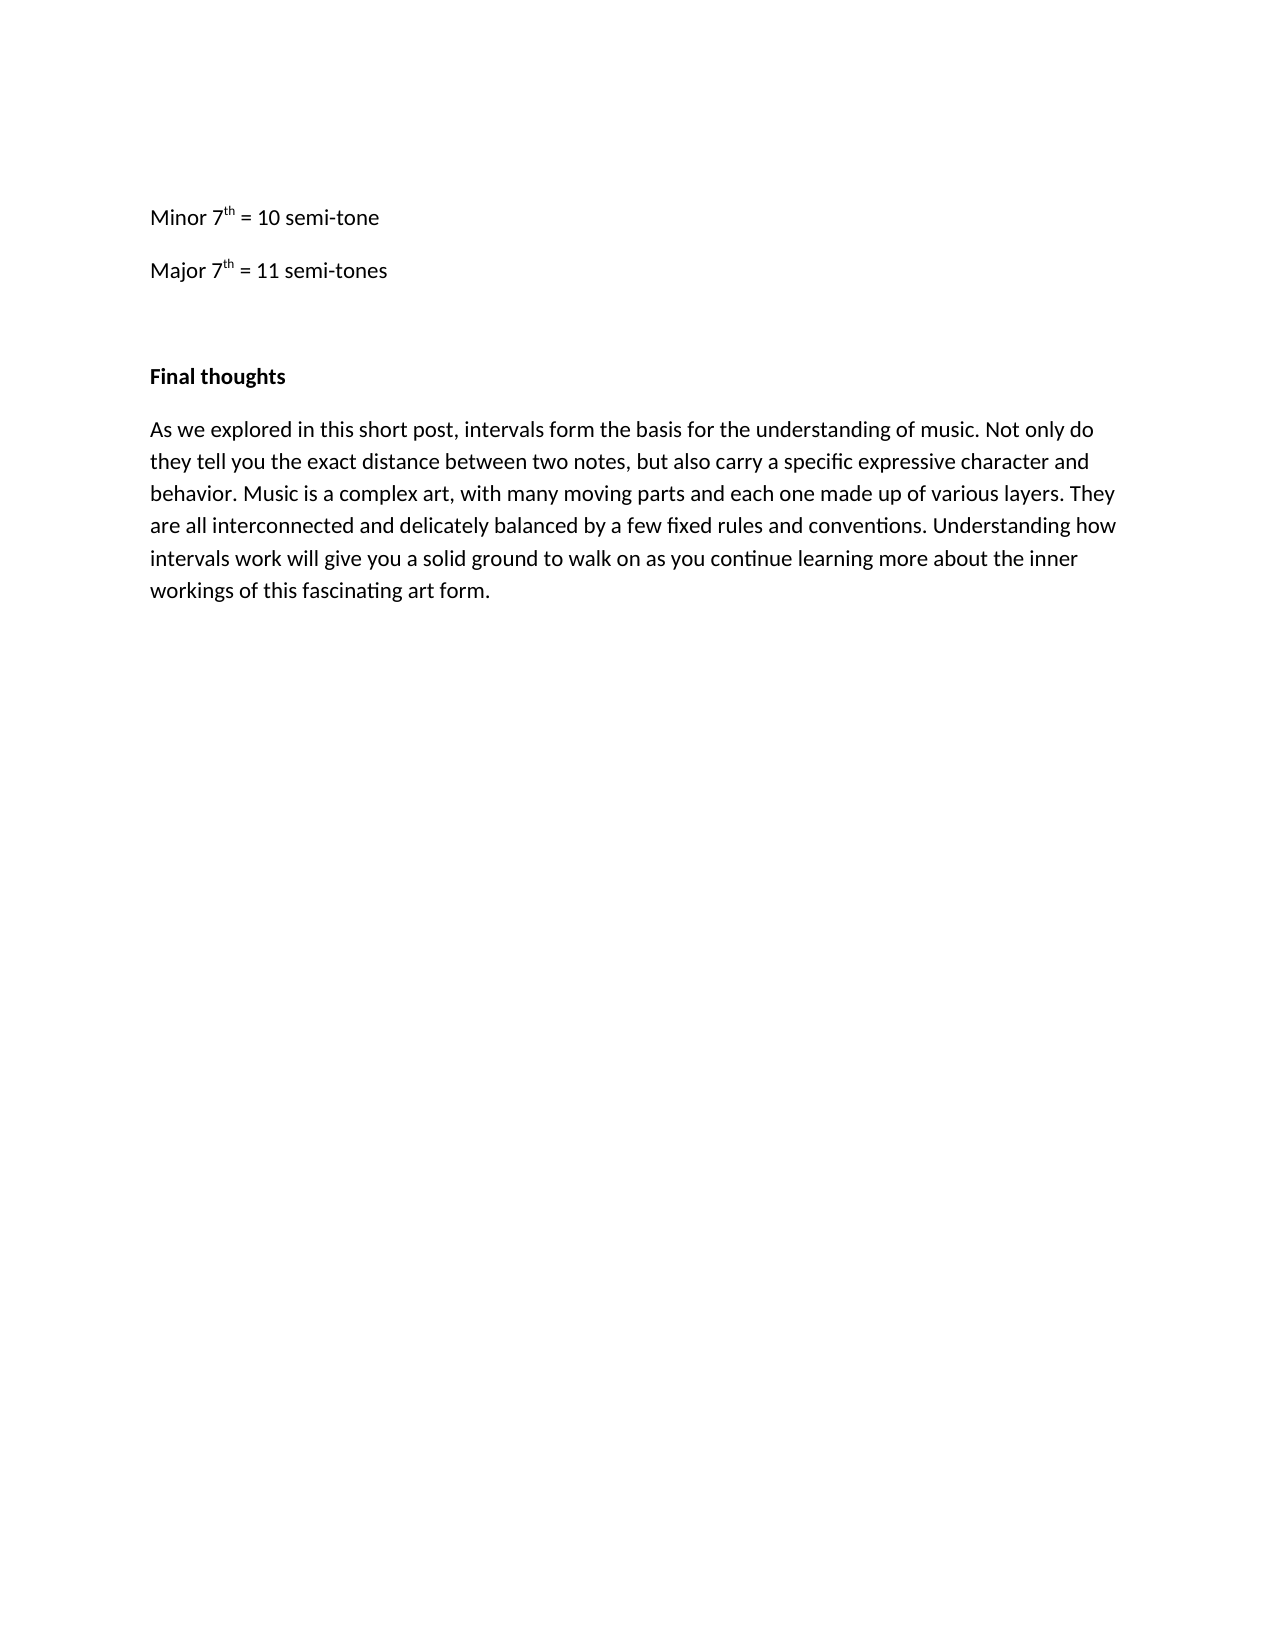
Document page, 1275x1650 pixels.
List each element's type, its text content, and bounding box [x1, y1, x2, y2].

text Major 7th = 11 semi-tones [150, 256, 1125, 284]
text Final thoughts [150, 362, 1125, 390]
text As we explored in this short post, intervals form the basis for the understanding of music. Not only do they tell you the exact distance between two notes, but also carry a specific expressive character and behavior. Music is a complex art, with many moving parts and each one made up of various layers. They are all interconnected and delicately balanced by a few fixed rules and conventions. Understanding how intervals work will give you a solid ground to walk on as you continue learning more about the inner workings of this fascinating art form. [150, 415, 1125, 604]
text Minor 7th = 10 semi-tone [150, 203, 1125, 231]
